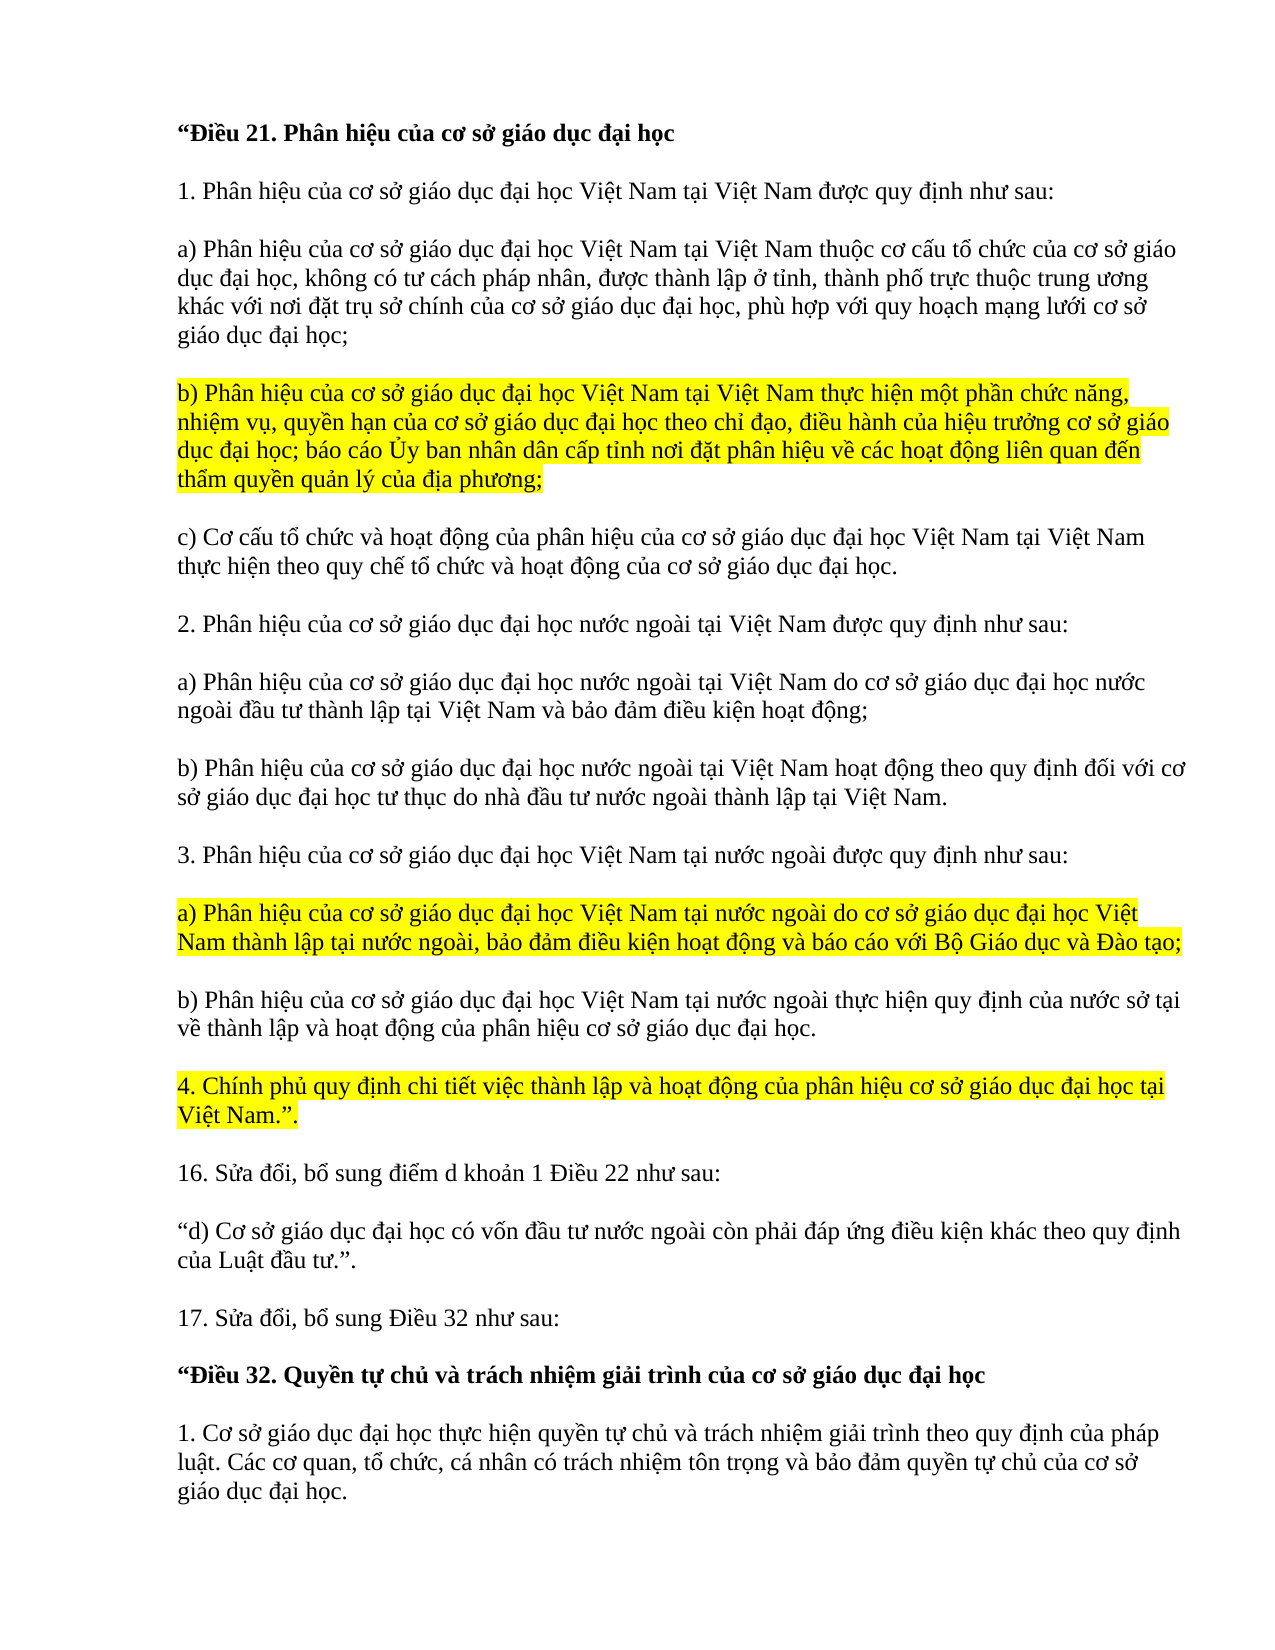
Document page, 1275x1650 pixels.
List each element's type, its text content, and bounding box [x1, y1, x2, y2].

text c) Cơ cấu tổ chức và hoạt động của phân hiệu của cơ sở giáo dục đại học Việt Nam tại Việt Nam thực hiện theo quy chế tổ chức và hoạt động của cơ sở giáo dục đại học. [177, 522, 1186, 580]
text “Điều 32. Quyền tự chủ và trách nhiệm giải trình của cơ sở giáo dục đại học [177, 1361, 1186, 1389]
text 17. Sửa đổi, bổ sung Điều 32 như sau: [177, 1303, 1186, 1331]
text 3. Phân hiệu của cơ sở giáo dục đại học Việt Nam tại nước ngoài được quy định như sau: [177, 840, 1186, 869]
text a) Phân hiệu của cơ sở giáo dục đại học nước ngoài tại Việt Nam do cơ sở giáo dục đại học nước ngoài đầu tư thành lập tại Việt Nam và bảo đảm điều kiện hoạt động; [177, 667, 1186, 724]
text 1. Phân hiệu của cơ sở giáo dục đại học Việt Nam tại Việt Nam được quy định như sau: [177, 176, 1186, 205]
text b) Phân hiệu của cơ sở giáo dục đại học nước ngoài tại Việt Nam hoạt động theo quy định đối với cơ sở giáo dục đại học tư thục do nhà đầu tư nước ngoài thành lập tại Việt Nam. [177, 753, 1186, 811]
text b) Phân hiệu của cơ sở giáo dục đại học Việt Nam tại nước ngoài thực hiện quy định của nước sở tại về thành lập và hoạt động của phân hiệu cơ sở giáo dục đại học. [177, 985, 1186, 1042]
text “Điều 21. Phân hiệu của cơ sở giáo dục đại học [177, 118, 1186, 147]
text 16. Sửa đổi, bổ sung điểm d khoản 1 Điều 22 như sau: [177, 1158, 1186, 1187]
text 4. Chính phủ quy định chi tiết việc thành lập và hoạt động của phân hiệu cơ sở giáo dục đại học tại Việt Nam.”. [298, 1071, 1186, 1129]
text 1. Cơ sở giáo dục đại học thực hiện quyền tự chủ và trách nhiệm giải trình theo quy định của pháp luật. Các cơ quan, tổ chức, cá nhân có trách nhiệm tôn trọng và bảo đảm quyền tự chủ của cơ sở giáo dục đại học. [177, 1418, 1186, 1505]
text b) Phân hiệu của cơ sở giáo dục đại học Việt Nam tại Việt Nam thực hiện một phần chức năng, nhiệm vụ, quyền hạn của cơ sở giáo dục đại học theo chỉ đạo, điều hành của hiệu trưởng cơ sở giáo dục đại học; báo cáo Ủy ban nhân dân cấp tỉnh nơi đặt phân hiệu về các hoạt động liên quan đến thẩm quyền quản lý của địa phương; [543, 378, 1186, 493]
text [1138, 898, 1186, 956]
text a) Phân hiệu của cơ sở giáo dục đại học Việt Nam tại Việt Nam thuộc cơ cấu tổ chức của cơ sở giáo dục đại học, không có tư cách pháp nhân, được thành lập ở tỉnh, thành phố trực thuộc trung ương khác với nơi đặt trụ sở chính của cơ sở giáo dục đại học, phù hợp với quy hoạch mạng lưới cơ sở giáo dục đại học; [177, 234, 1186, 349]
text “d) Cơ sở giáo dục đại học có vốn đầu tư nước ngoài còn phải đáp ứng điều kiện khác theo quy định của Luật đầu tư.”. [177, 1216, 1186, 1273]
text 2. Phân hiệu của cơ sở giáo dục đại học nước ngoài tại Việt Nam được quy định như sau: [177, 609, 1186, 638]
